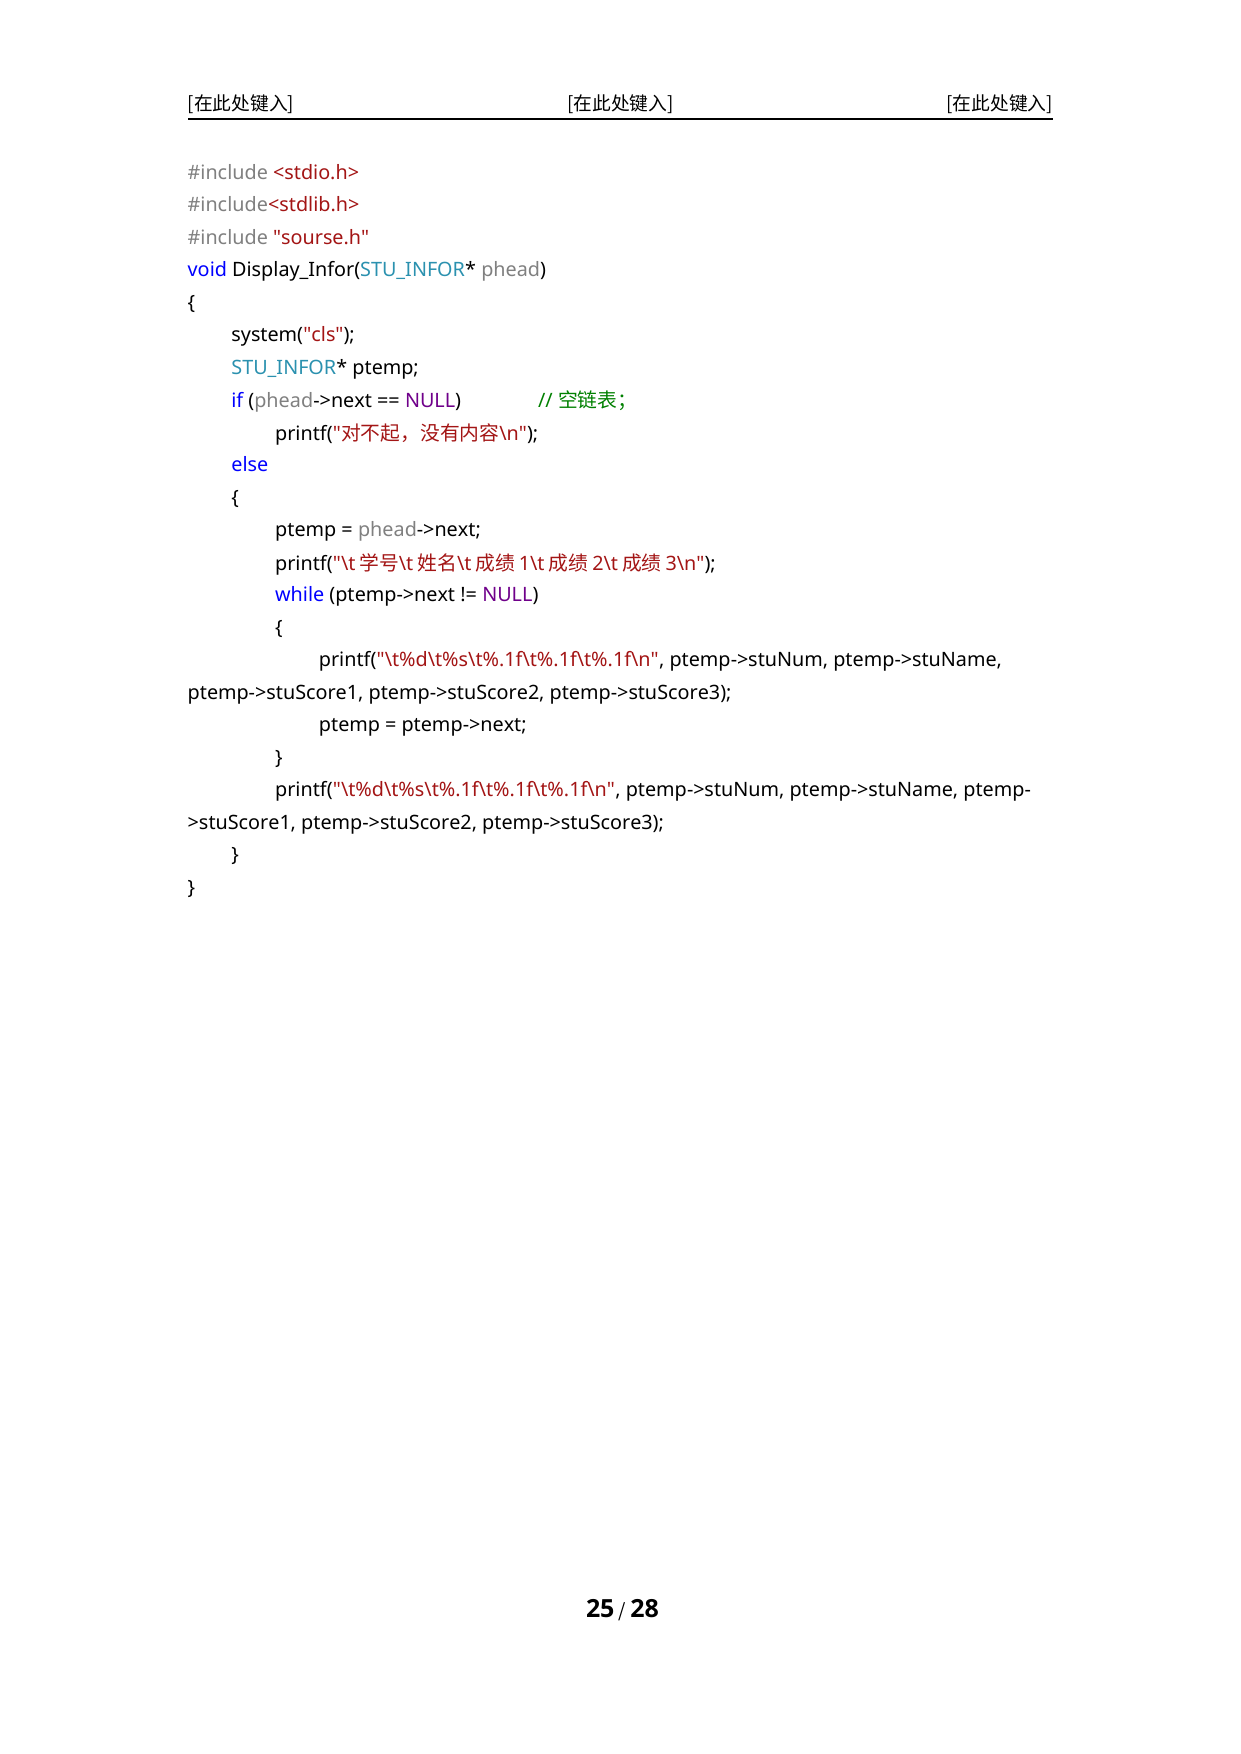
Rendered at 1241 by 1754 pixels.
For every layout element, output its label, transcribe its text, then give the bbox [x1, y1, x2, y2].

text printf("对不起，没有内容\n"); [187, 416, 1053, 448]
text else [187, 448, 1053, 481]
text while (ptemp->next != NULL) [187, 578, 1053, 611]
text { [187, 286, 1053, 318]
text if (phead->next == NULL) // 空链表； [187, 383, 1053, 416]
text } [187, 741, 1053, 773]
text ptemp = ptemp->next; [187, 708, 1053, 741]
text printf("\t学号\t姓名\t成绩1\t成绩2\t成绩3\n"); [187, 546, 1053, 578]
text { [187, 481, 1053, 513]
text #include<stdlib.h> [187, 188, 1053, 221]
text ptemp = phead->next; [187, 513, 1053, 546]
text #include <stdio.h> [187, 156, 1053, 188]
text STU_INFOR* ptemp; [187, 351, 1053, 383]
text } [187, 838, 1053, 871]
text printf("\t%d\t%s\t%.1f\t%.1f\t%.1f\n", ptemp->stuNum, ptemp->stuName, ptemp->stuScore1, ptemp->stuScore2, ptemp->stuScore3); [187, 643, 1053, 708]
text #include "sourse.h" [187, 221, 1053, 253]
text { [187, 611, 1053, 643]
text } [187, 871, 1053, 903]
text system("cls"); [187, 318, 1053, 351]
text printf("\t%d\t%s\t%.1f\t%.1f\t%.1f\n", ptemp->stuNum, ptemp->stuName, ptemp->stuScore1, ptemp->stuScore2, ptemp->stuScore3); [187, 773, 1053, 838]
text void Display_Infor(STU_INFOR* phead) [187, 253, 1053, 286]
